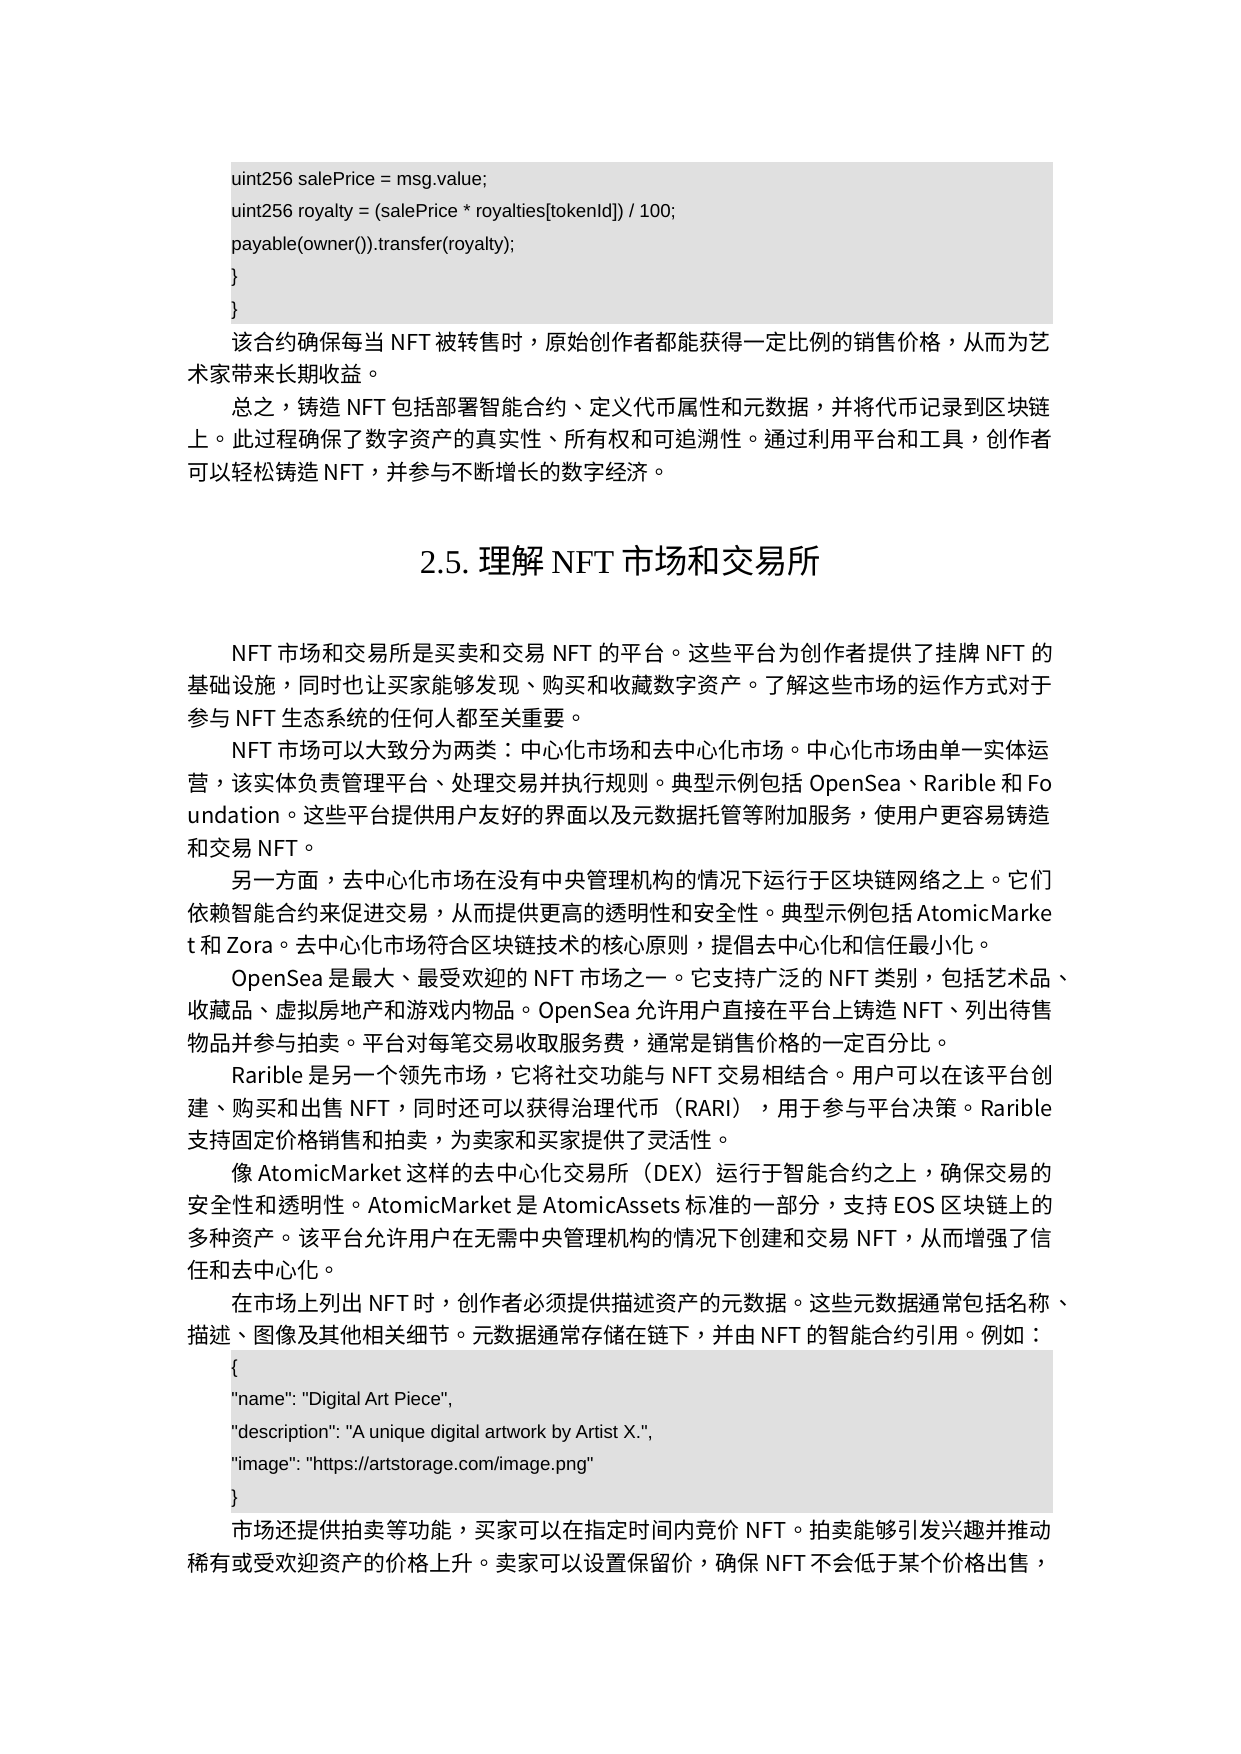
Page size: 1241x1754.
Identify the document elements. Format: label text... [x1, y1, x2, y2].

text 总之，铸造NFT包括部署智能合约、定义代币属性和元数据，并将代币记录到区块链上。此过程确保了数字资产的真实性、所有权和可追溯性。通过利用平台和工具，创作者可以轻松铸造NFT，并参与不断增长的数字经济。 [187, 389, 1053, 487]
text 像AtomicMarket这样的去中心化交易所（DEX）运行于智能合约之上，确保交易的安全性和透明性。AtomicMarket是AtomicAssets标准的一部分，支持EOS区块链上的多种资产。该平台允许用户在无需中央管理机构的情况下创建和交易NFT，从而增强了信任和去中心化。 [187, 1155, 1053, 1285]
text "image": "https://artstorage.com/image.png" [231, 1448, 1053, 1480]
subtitle 2.5. 理解NFT市场和交易所 [187, 529, 1053, 594]
text { [231, 1350, 1053, 1383]
text payable(owner()).transfer(royalty); [231, 227, 1053, 259]
text OpenSea是最大、最受欢迎的NFT市场之一。它支持广泛的NFT类别，包括艺术品、收藏品、虚拟房地产和游戏内物品。OpenSea允许用户直接在平台上铸造NFT、列出待售物品并参与拍卖。平台对每笔交易收取服务费，通常是销售价格的一定百分比。 [187, 960, 1053, 1058]
text "name": "Digital Art Piece", [231, 1383, 1053, 1415]
text 在市场上列出NFT时，创作者必须提供描述资产的元数据。这些元数据通常包括名称、描述、图像及其他相关细节。元数据通常存储在链下，并由NFT的智能合约引用。例如： [187, 1285, 1053, 1350]
text } [231, 1480, 1053, 1513]
text Rarible是另一个领先市场，它将社交功能与NFT交易相结合。用户可以在该平台创建、购买和出售NFT，同时还可以获得治理代币（RARI），用于参与平台决策。Rarible支持固定价格销售和拍卖，为卖家和买家提供了灵活性。 [187, 1058, 1053, 1155]
text "description": "A unique digital artwork by Artist X.", [231, 1415, 1053, 1448]
text uint256 salePrice = msg.value; [231, 162, 1053, 194]
text NFT市场和交易所是买卖和交易NFT的平台。这些平台为创作者提供了挂牌NFT的基础设施，同时也让买家能够发现、购买和收藏数字资产。了解这些市场的运作方式对于参与NFT生态系统的任何人都至关重要。 [187, 635, 1053, 733]
text uint256 royalty = (salePrice * royalties[tokenId]) / 100; [231, 194, 1053, 227]
text } [231, 259, 1053, 292]
text } [231, 292, 1053, 324]
text 另一方面，去中心化市场在没有中央管理机构的情况下运行于区块链网络之上。它们依赖智能合约来促进交易，从而提供更高的透明性和安全性。典型示例包括AtomicMarket和Zora。去中心化市场符合区块链技术的核心原则，提倡去中心化和信任最小化。 [187, 863, 1053, 960]
text NFT市场可以大致分为两类：中心化市场和去中心化市场。中心化市场由单一实体运营，该实体负责管理平台、处理交易并执行规则。典型示例包括OpenSea、Rarible和Foundation。这些平台提供用户友好的界面以及元数据托管等附加服务，使用户更容易铸造和交易NFT。 [187, 733, 1053, 863]
text 该合约确保每当NFT被转售时，原始创作者都能获得一定比例的销售价格，从而为艺术家带来长期收益。 [187, 324, 1053, 389]
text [187, 1513, 1053, 1578]
